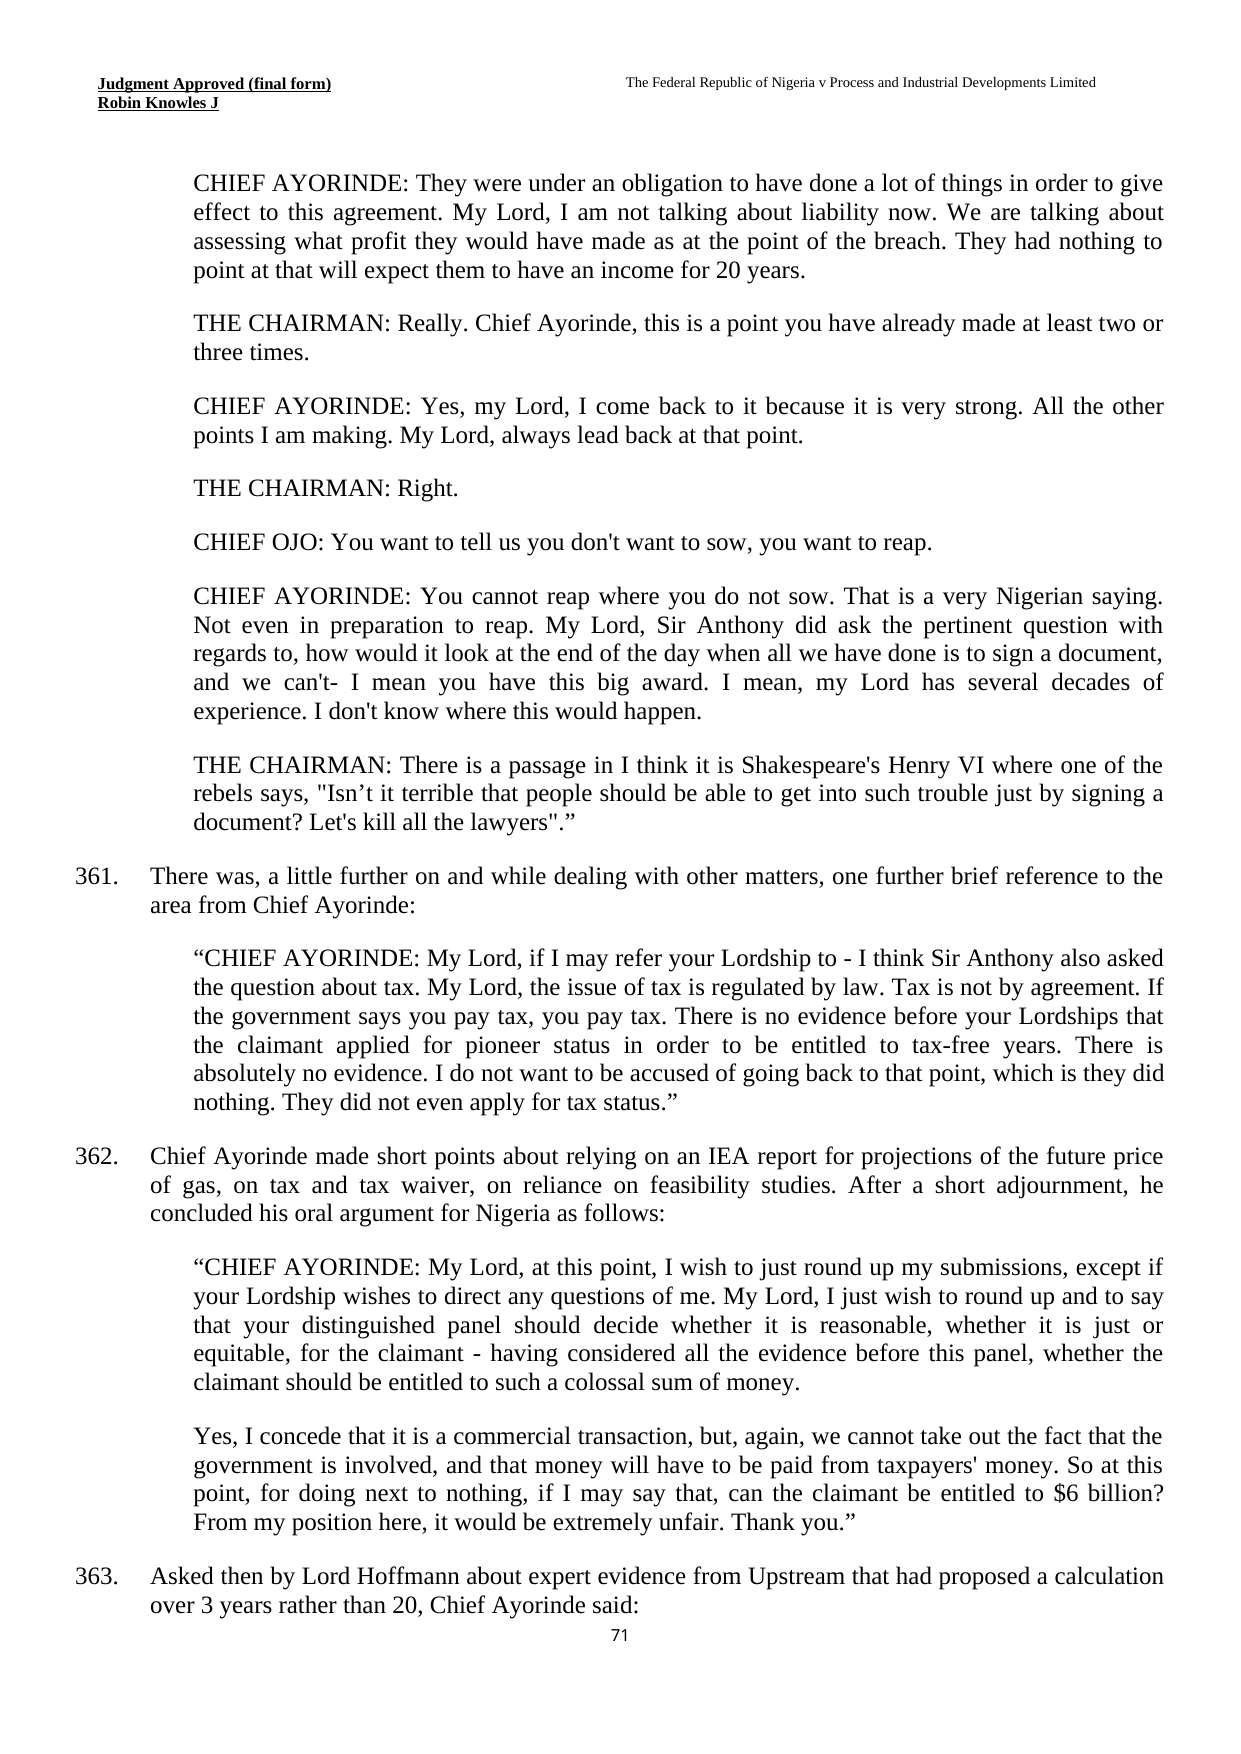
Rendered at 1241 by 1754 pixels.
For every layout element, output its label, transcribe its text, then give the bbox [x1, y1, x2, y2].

list THE CHAIRMAN: Really. Chief Ayorinde, this is a point you have already made at least two or three times. [193, 308, 1165, 366]
list THE CHAIRMAN: There is a passage in I think it is Shakespeare's Henry VI where one of the rebels says, "Isn’t it terrible that people should be able to get into such trouble just by signing a document? Let's kill all the lawyers".” [193, 750, 1165, 836]
text There was, a little further on and while dealing with other matters, one further brief reference to the area from Chief Ayorinde: [75, 861, 1165, 918]
list CHIEF OJO: You want to tell us you don't want to sow, you want to reap. [150, 527, 1165, 556]
list “CHIEF AYORINDE: My Lord, if I may refer your Lordship to - I think Sir Anthony also asked the question about tax. My Lord, the issue of tax is regulated by law. Tax is not by agreement. If the government says you pay tax, you pay tax. There is no evidence before your Lordships that the claimant applied for pioneer status in order to be entitled to tax-free years. There is absolutely no evidence. I do not want to be accused of going back to that point, which is they did nothing. They did not even apply for tax status.” [193, 943, 1165, 1116]
list “CHIEF AYORINDE: My Lord, at this point, I wish to just round up my submissions, except if your Lordship wishes to direct any questions of me. My Lord, I just wish to round up and to say that your distinguished panel should decide whether it is reasonable, whether it is just or equitable, for the claimant - having considered all the evidence before this panel, whether the claimant should be entitled to such a colossal sum of money. [193, 1252, 1165, 1396]
list THE CHAIRMAN: Right. [150, 473, 1165, 502]
list CHIEF AYORINDE: Yes, my Lord, I come back to it because it is very strong. All the other points I am making. My Lord, always lead back at that point. [193, 391, 1165, 448]
text Asked then by Lord Hoffmann about expert evidence from Upstream that had proposed a calculation over 3 years rather than 20, Chief Ayorinde said: [75, 1561, 1165, 1618]
text Chief Ayorinde made short points about relying on an IEA report for projections of the future price of gas, on tax and tax waiver, on reliance on feasibility studies. After a short adjournment, he concluded his oral argument for Nigeria as follows: [75, 1141, 1165, 1227]
list Yes, I concede that it is a commercial transaction, but, again, we cannot take out the fact that the government is involved, and that money will have to be paid from taxpayers' money. So at this point, for doing next to nothing, if I may say that, can the claimant be entitled to $6 billion? From my position here, it would be extremely unfair. Thank you.” [193, 1421, 1165, 1536]
list CHIEF AYORINDE: They were under an obligation to have done a lot of things in order to give effect to this agreement. My Lord, I am not talking about liability now. We are talking about assessing what profit they would have made as at the point of the breach. They had nothing to point at that will expect them to have an income for 20 years. [193, 168, 1165, 283]
list CHIEF AYORINDE: You cannot reap where you do not sow. That is a very Nigerian saying. Not even in preparation to reap. My Lord, Sir Anthony did ask the pertinent question with regards to, how would it look at the end of the day when all we have done is to sign a document, and we can't- I mean you have this big award. I mean, my Lord has several decades of experience. I don't know where this would happen. [193, 581, 1165, 725]
